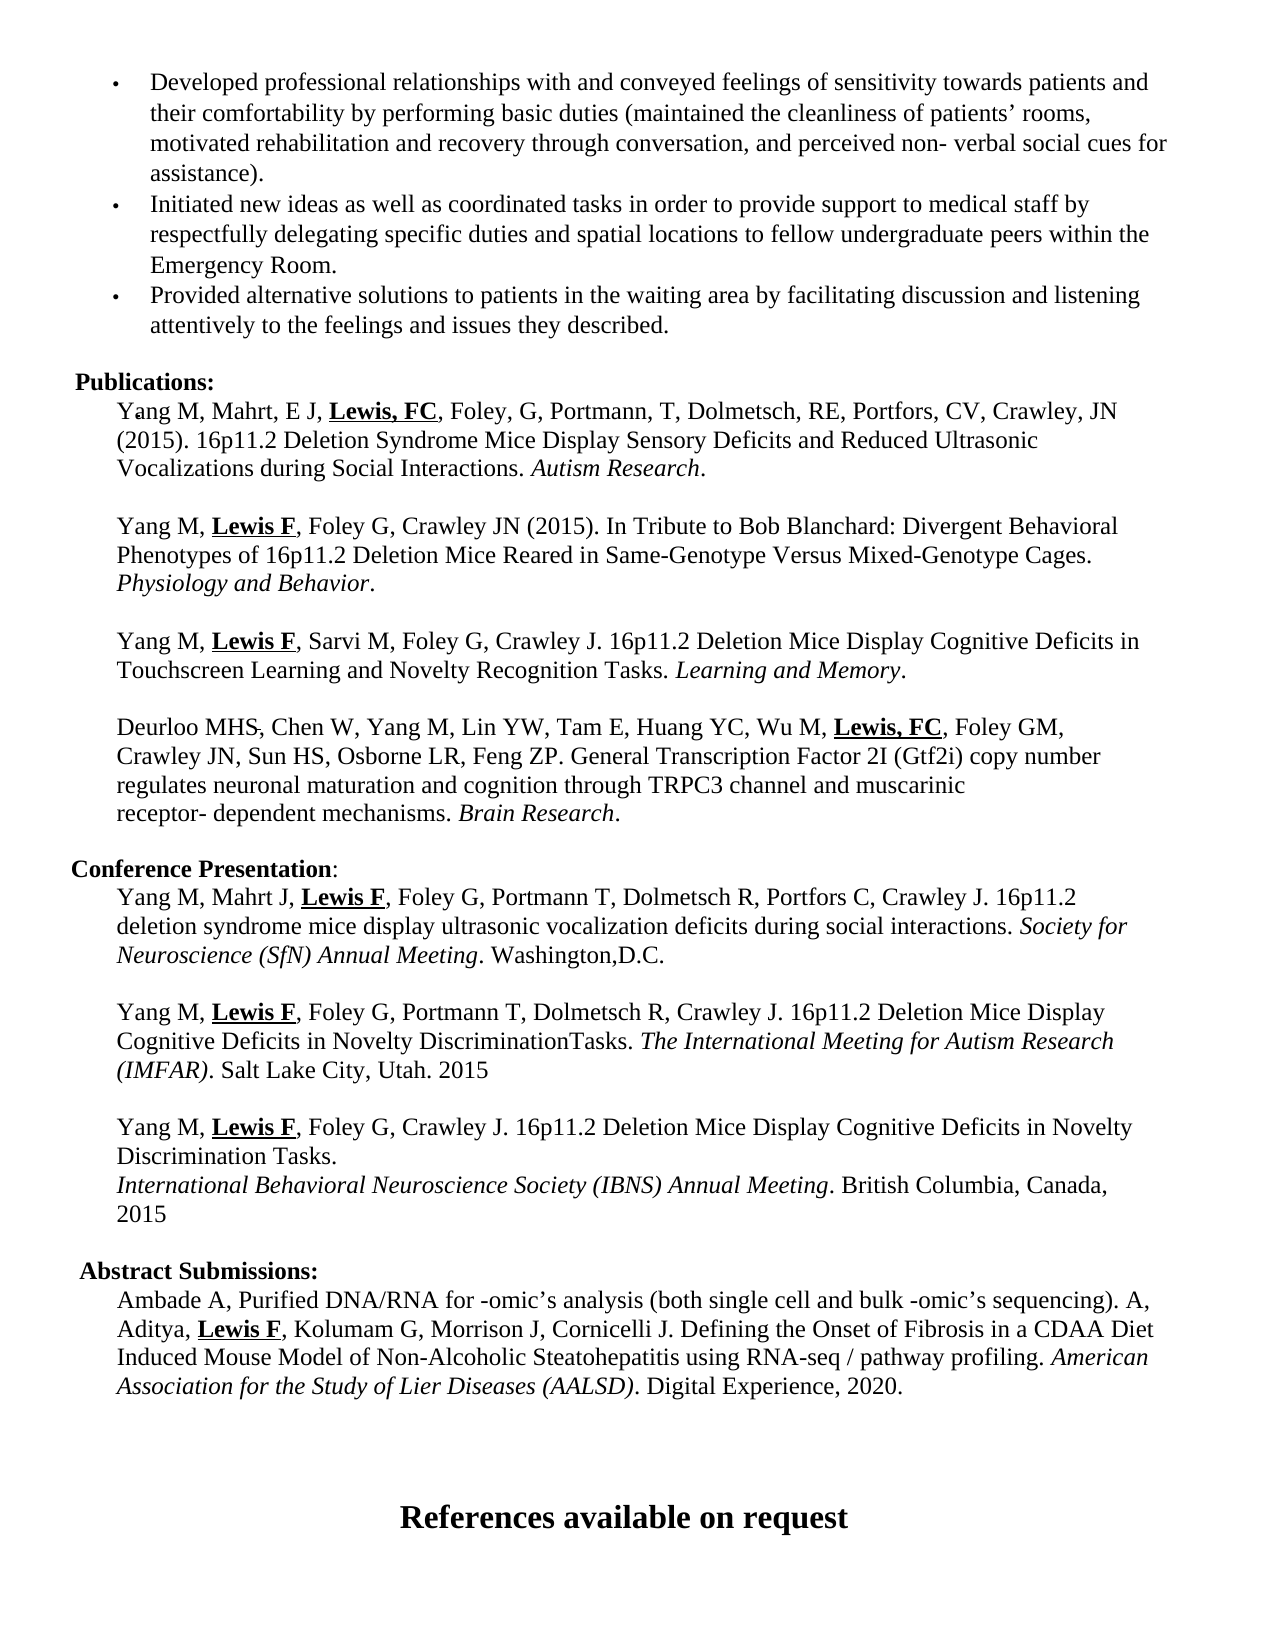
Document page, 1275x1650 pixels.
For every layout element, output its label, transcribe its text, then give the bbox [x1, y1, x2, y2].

subtitle Publications: [75, 367, 1206, 396]
list Initiated new ideas as well as coordinated tasks in order to provide support to medical staff by respectfully delegating specific duties and spatial locations to fellow undergraduate peers within the Emergency Room. [112, 189, 1175, 278]
text Yang M, Lewis F, Foley G, Portmann T, Dolmetsch R, Crawley J. 16p11.2 Deletion Mice Display Cognitive Deficits in Novelty DiscriminationTasks. The International Meeting for Autism Research (IMFAR). Salt Lake City, Utah. 2015 [116, 997, 1142, 1084]
text Abstract Submissions: [79, 1256, 1142, 1285]
text Yang M, Lewis F, Foley G, Crawley J. 16p11.2 Deletion Mice Display Cognitive Deficits in Novelty Discrimination Tasks. [116, 1112, 1142, 1170]
text Yang M, Lewis F, Foley G, Crawley JN (2015). In Tribute to Bob Blanchard: Divergent Behavioral Phenotypes of 16p11.2 Deletion Mice Reared in Same-Genotype Versus Mixed-Genotype Cages. Physiology and Behavior. [116, 511, 1142, 597]
text Yang M, Mahrt, E J, Lewis, FC, Foley, G, Portmann, T, Dolmetsch, RE, Portfors, CV, Crawley, JN (2015). 16p11.2 Deletion Syndrome Mice Display Sensory Deficits and Reduced Ultrasonic Vocalizations during Social Interactions. Autism Research. [116, 396, 1142, 482]
text References available on request [42, 1497, 1206, 1536]
text Yang M, Lewis F, Sarvi M, Foley G, Crawley J. 16p11.2 Deletion Mice Display Cognitive Deficits in Touchscreen Learning and Novelty Recognition Tasks. Learning and Memory. [116, 626, 1142, 683]
text Yang M, Mahrt J, Lewis F, Foley G, Portmann T, Dolmetsch R, Portfors C, Crawley J. 16p11.2 deletion syndrome mice display ultrasonic vocalization deficits during social interactions. Society for Neuroscience (SfN) Annual Meeting. Washington,D.C. [116, 882, 1142, 969]
text Deurloo MHS, Chen W, Yang M, Lin YW, Tam E, Huang YC, Wu M, Lewis, FC, Foley GM, Crawley JN, Sun HS, Osborne LR, Feng ZP. General Transcription Factor 2I (Gtf2i) copy number regulates neuronal maturation and cognition through TRPC3 channel and muscarinic [116, 712, 1142, 798]
list Provided alternative solutions to patients in the waiting area by facilitating discussion and listening attentively to the feelings and issues they described. [112, 280, 1169, 339]
text International Behavioral Neuroscience Society (IBNS) Annual Meeting. British Columbia, Canada, 2015 [116, 1170, 1142, 1227]
list Developed professional relationships with and conveyed feelings of sensitivity towards patients and their comfortability by performing basic duties (maintained the cleanliness of patients’ rooms, motivated rehabilitation and recovery through conversation, and perceived non- verbal social cues for assistance). [112, 67, 1196, 187]
text receptor- dependent mechanisms. Brain Research. [116, 798, 1142, 827]
subtitle Conference Presentation: [71, 854, 1206, 882]
text Ambade A, Purified DNA/RNA for -omic’s analysis (both single cell and bulk -omic’s sequencing). A, Aditya, Lewis F, Kolumam G, Morrison J, Cornicelli J. Defining the Onset of Fibrosis in a CDAA Diet Induced Mouse Model of Non-Alcoholic Steatohepatitis using RNA-seq / pathway profiling. American Association for the Study of Lier Diseases (AALSD). Digital Experience, 2020. [117, 1285, 1206, 1400]
